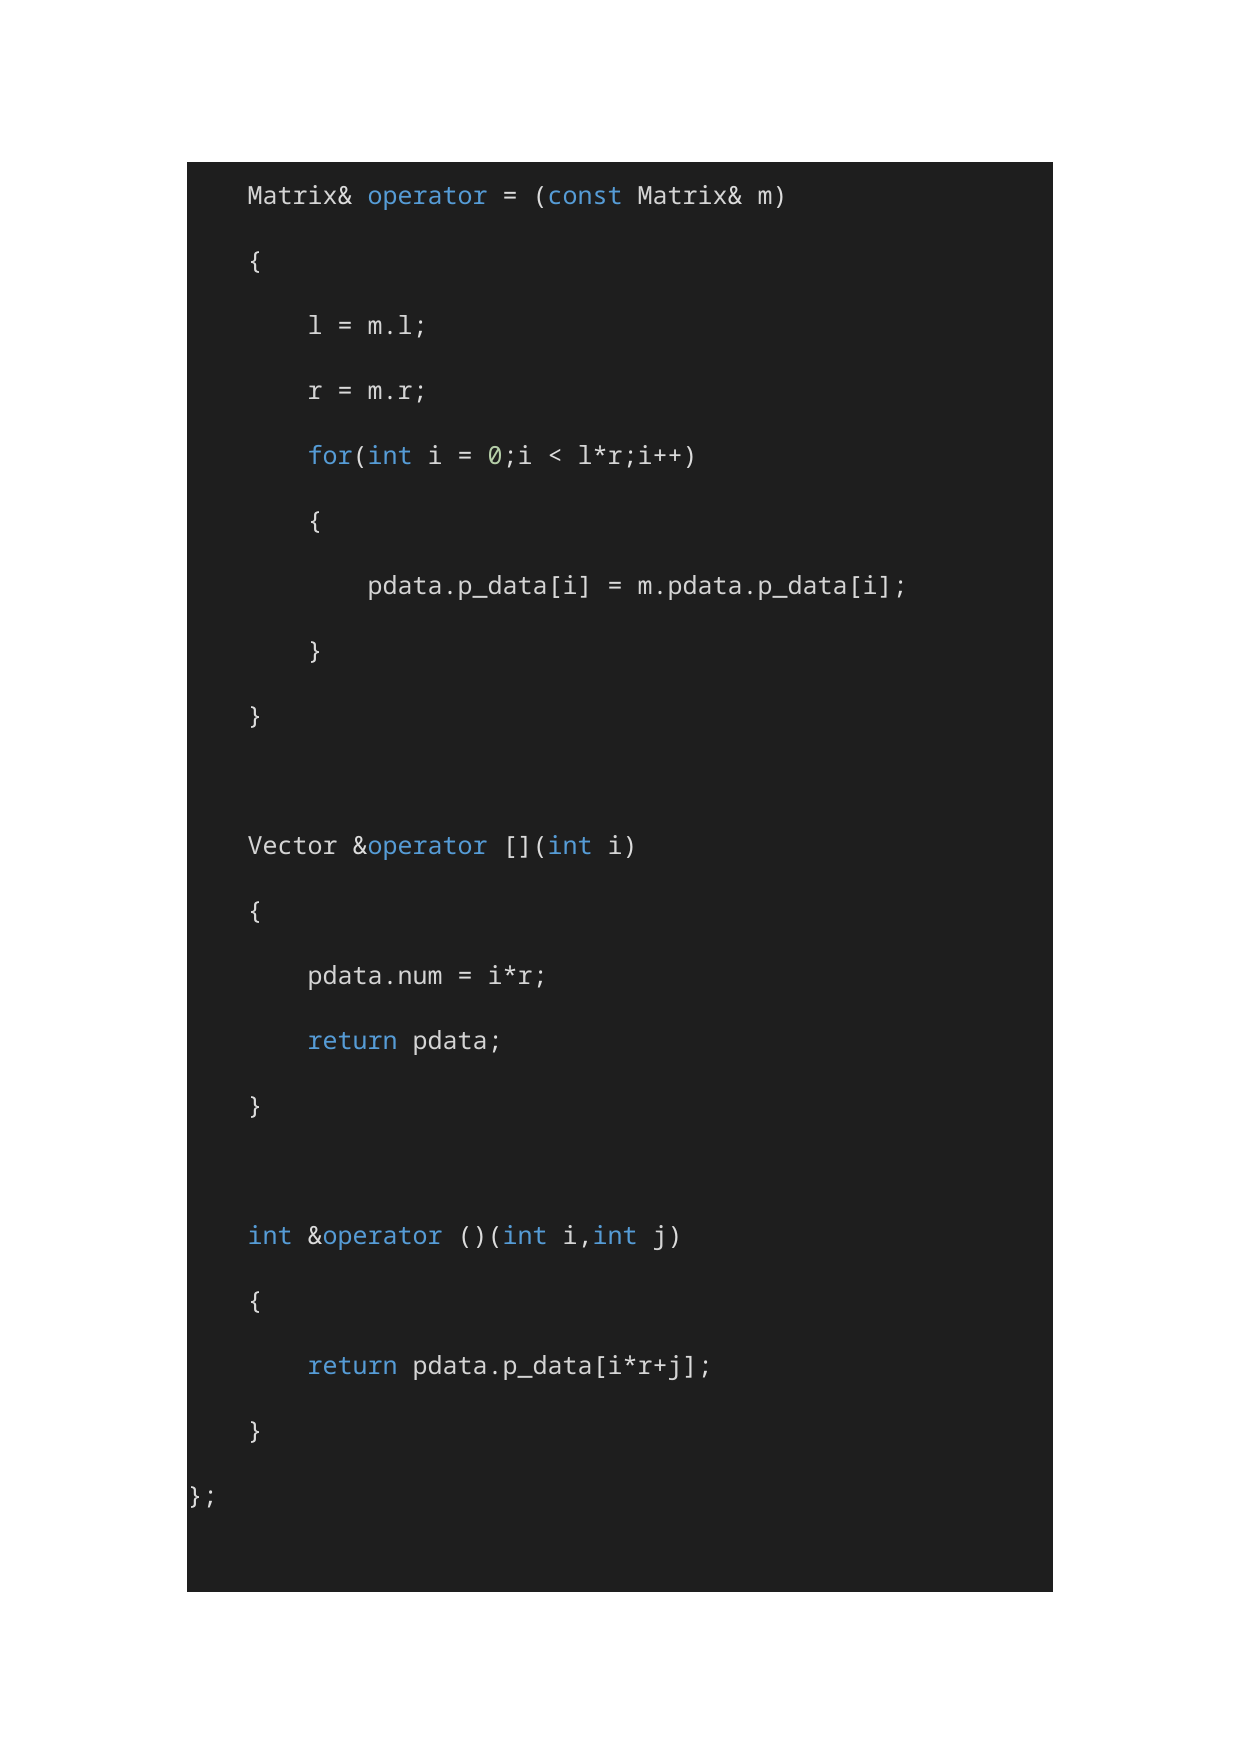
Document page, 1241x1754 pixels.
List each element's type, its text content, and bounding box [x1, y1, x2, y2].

text { [187, 227, 1053, 292]
text } [187, 617, 1053, 682]
text Matrix& operator = (const Matrix& m) [187, 162, 1053, 227]
text l = m.l; [187, 292, 1053, 357]
text } [187, 1397, 1053, 1462]
text }; [187, 1462, 1053, 1527]
text { [187, 1267, 1053, 1332]
text r = m.r; [187, 357, 1053, 422]
text pdata.p_data[i] = m.pdata.p_data[i]; [187, 552, 1053, 617]
text } [187, 1072, 1053, 1137]
text return pdata.p_data[i*r+j]; [187, 1332, 1053, 1397]
text { [187, 487, 1053, 552]
text pdata.num = i*r; [187, 942, 1053, 1007]
text } [187, 682, 1053, 747]
text { [187, 877, 1053, 942]
text for(int i = 0;i < l*r;i++) [187, 422, 1053, 487]
text int &operator ()(int i,int j) [187, 1202, 1053, 1267]
text Vector &operator [](int i) [187, 812, 1053, 877]
text return pdata; [187, 1007, 1053, 1072]
